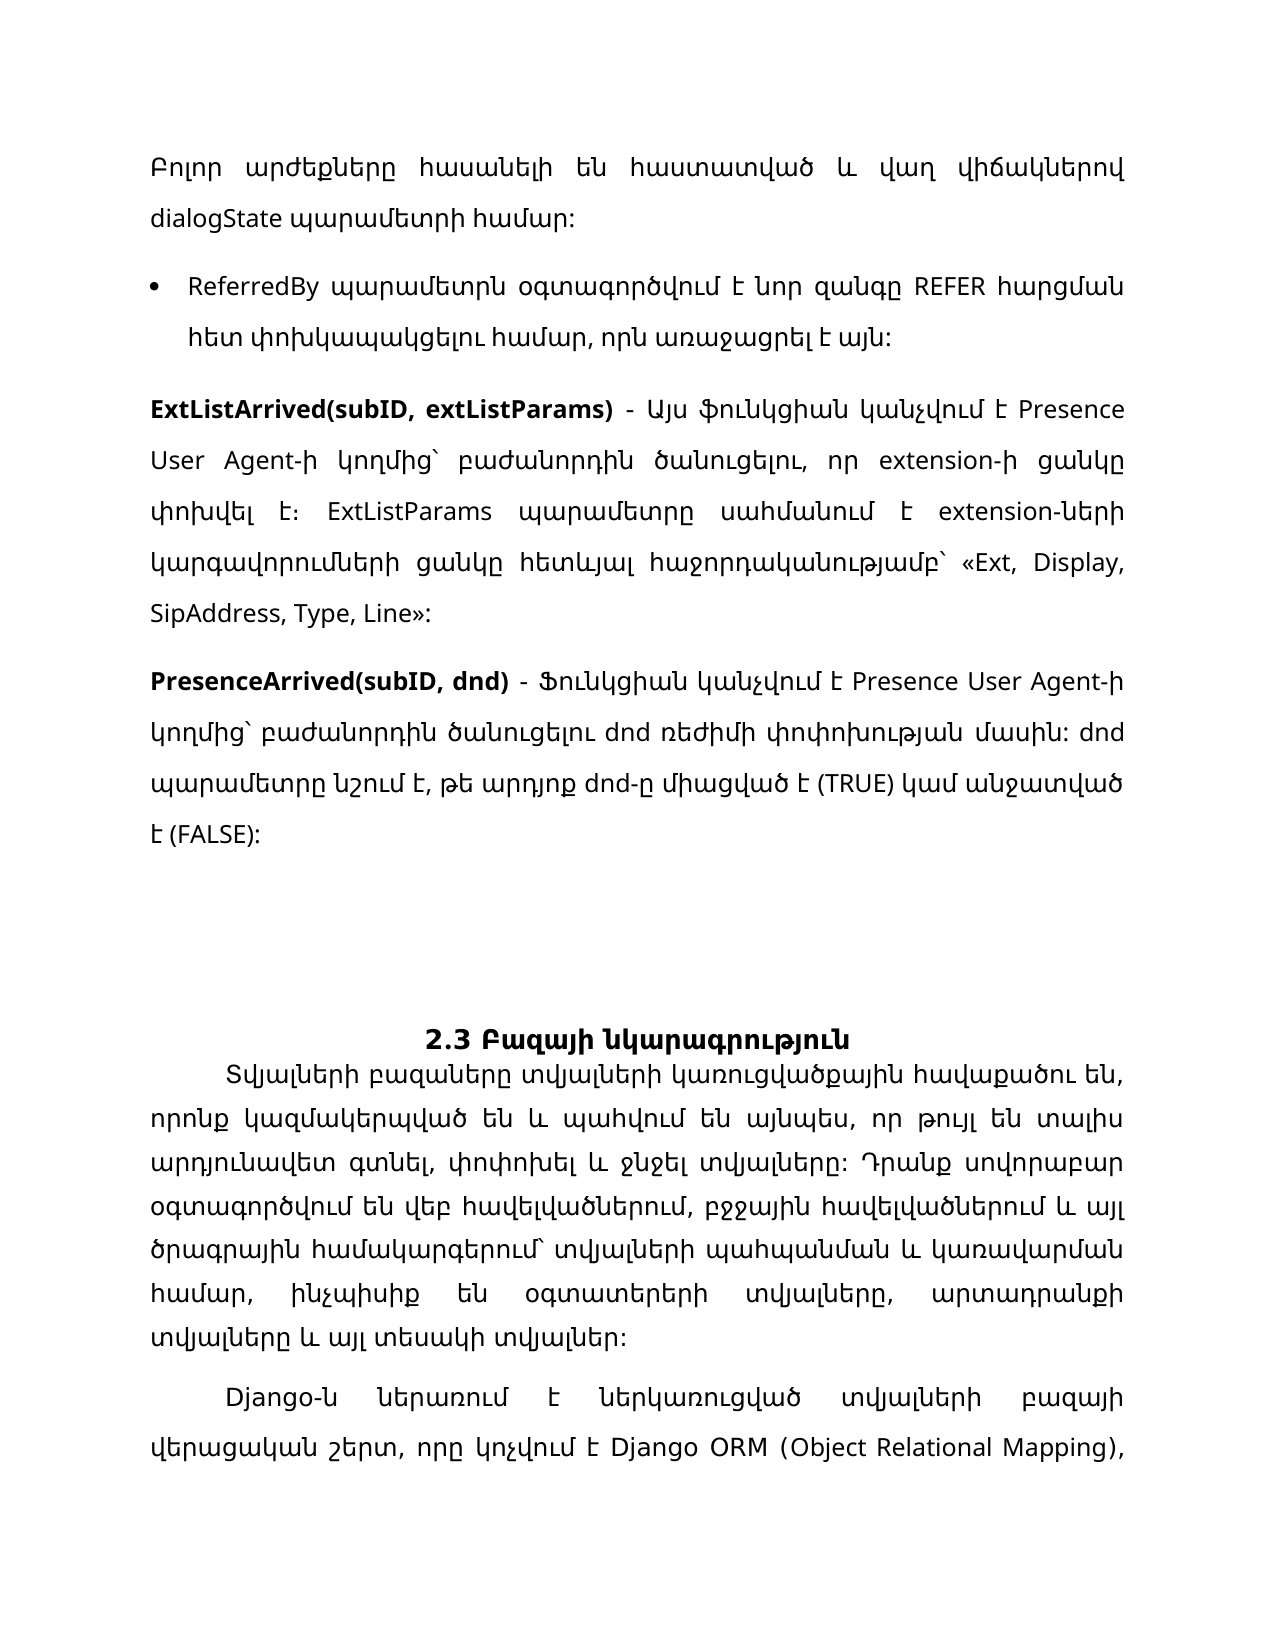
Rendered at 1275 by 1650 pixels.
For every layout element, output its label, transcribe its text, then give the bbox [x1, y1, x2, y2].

list ReferredBy պարամետրն օգտագործվում է նոր զանգը REFER հարցման հետ փոխկապակցելու համար, որն առաջացրել է այն: [150, 269, 1125, 354]
text Տվյալների բազաները տվյալների կառուցվածքային հավաքածու են, որոնք կազմակերպված են և պահվում են այնպես, որ թույլ են տալիս արդյունավետ գտնել, փոփոխել և ջնջել տվյալները: Դրանք սովորաբար օգտագործվում են վեբ հավելվածներում, բջջային հավելվածներում և այլ ծրագրային համակարգերում՝ տվյալների պահպանման և կառավարման համար, ինչպիսիք են օգտատերերի տվյալները, արտադրանքի տվյալները և այլ տեսակի տվյալներ: [150, 1060, 1125, 1352]
subtitle 2․3 Բազայի նկարագրություն [150, 1024, 1125, 1056]
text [150, 1383, 1125, 1463]
text PresenceArrived(subID, dnd) - Ֆունկցիան կանչվում է Presence User Agent-ի կողմից՝ բաժանորդին ծանուցելու dnd ռեժիմի փոփոխության մասին: dnd պարամետրը նշում է, թե արդյոք dnd-ը միացված է (TRUE) կամ անջատված է (FALSE): [150, 663, 1125, 851]
text ExtListArrived(subID, extListParams) - Այս ֆունկցիան կանչվում է Presence User Agent-ի կողմից՝ բաժանորդին ծանուցելու, որ extension-ի ցանկը փոխվել է։ ExtListParams պարամետրը սահմանում է extension-ների կարգավորումների ցանկը հետևյալ հաջորդականությամբ՝ «Ext, Display, SipAddress, Type, Line»: [150, 392, 1125, 630]
text Բոլոր արժեքները հասանելի են հաստատված և վաղ վիճակներով dialogState պարամետրի համար: [150, 150, 1125, 235]
